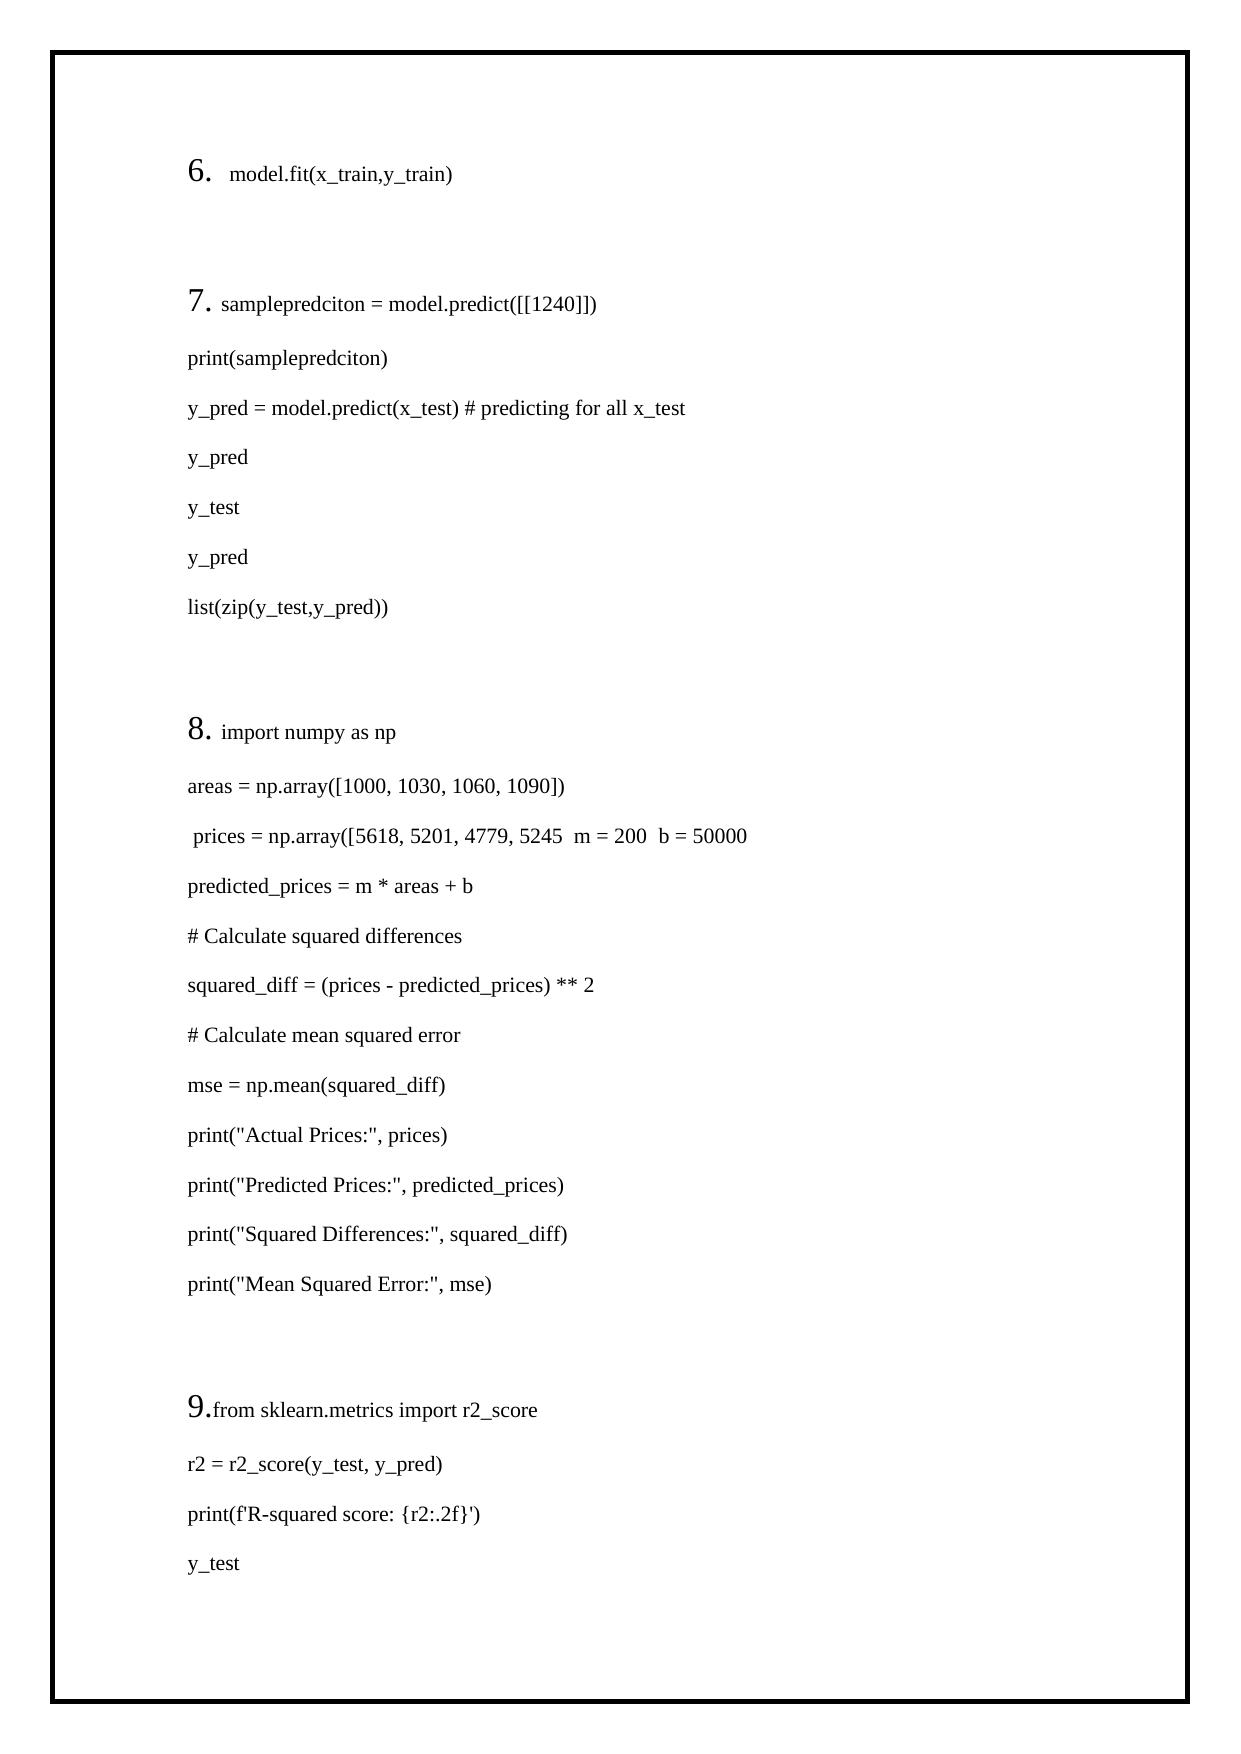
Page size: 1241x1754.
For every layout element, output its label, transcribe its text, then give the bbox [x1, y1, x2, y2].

text prices = np.array([5618, 5201, 4779, 5245 m = 200 b = 50000 [187, 823, 1090, 848]
text # Calculate squared differences [187, 923, 1090, 948]
text 7. samplepredciton = model.predict([[1240]]) [187, 280, 1090, 318]
text print("Mean Squared Error:", mse) [187, 1271, 1090, 1296]
text 8. import numpy as np [187, 708, 1090, 747]
text print(f'R-squared score: {r2:.2f}') [187, 1501, 1090, 1526]
text squared_diff = (prices - predicted_prices) ** 2 [187, 972, 1090, 998]
text predicted_prices = m * areas + b [187, 873, 1090, 898]
text 9.from sklearn.metrics import r2_score [187, 1386, 1090, 1424]
text y_pred [187, 544, 1090, 569]
text # Calculate mean squared error [187, 1022, 1090, 1047]
text y_pred [187, 444, 1090, 469]
text print(samplepredciton) [187, 345, 1090, 370]
text r2 = r2_score(y_test, y_pred) [187, 1451, 1090, 1476]
text y_pred = model.predict(x_test) # predicting for all x_test [187, 394, 1090, 420]
text 6. model.fit(x_train,y_train) [187, 150, 1090, 188]
text areas = np.array([1000, 1030, 1060, 1090]) [187, 773, 1090, 798]
text y_test [187, 494, 1090, 519]
text mse = np.mean(squared_diff) [187, 1072, 1090, 1097]
text print("Actual Prices:", prices) [187, 1122, 1090, 1147]
text list(zip(y_test,y_pred)) [187, 594, 1090, 619]
text print("Predicted Prices:", predicted_prices) [187, 1172, 1090, 1197]
text print("Squared Differences:", squared_diff) [187, 1221, 1090, 1247]
text y_test [187, 1550, 1090, 1576]
